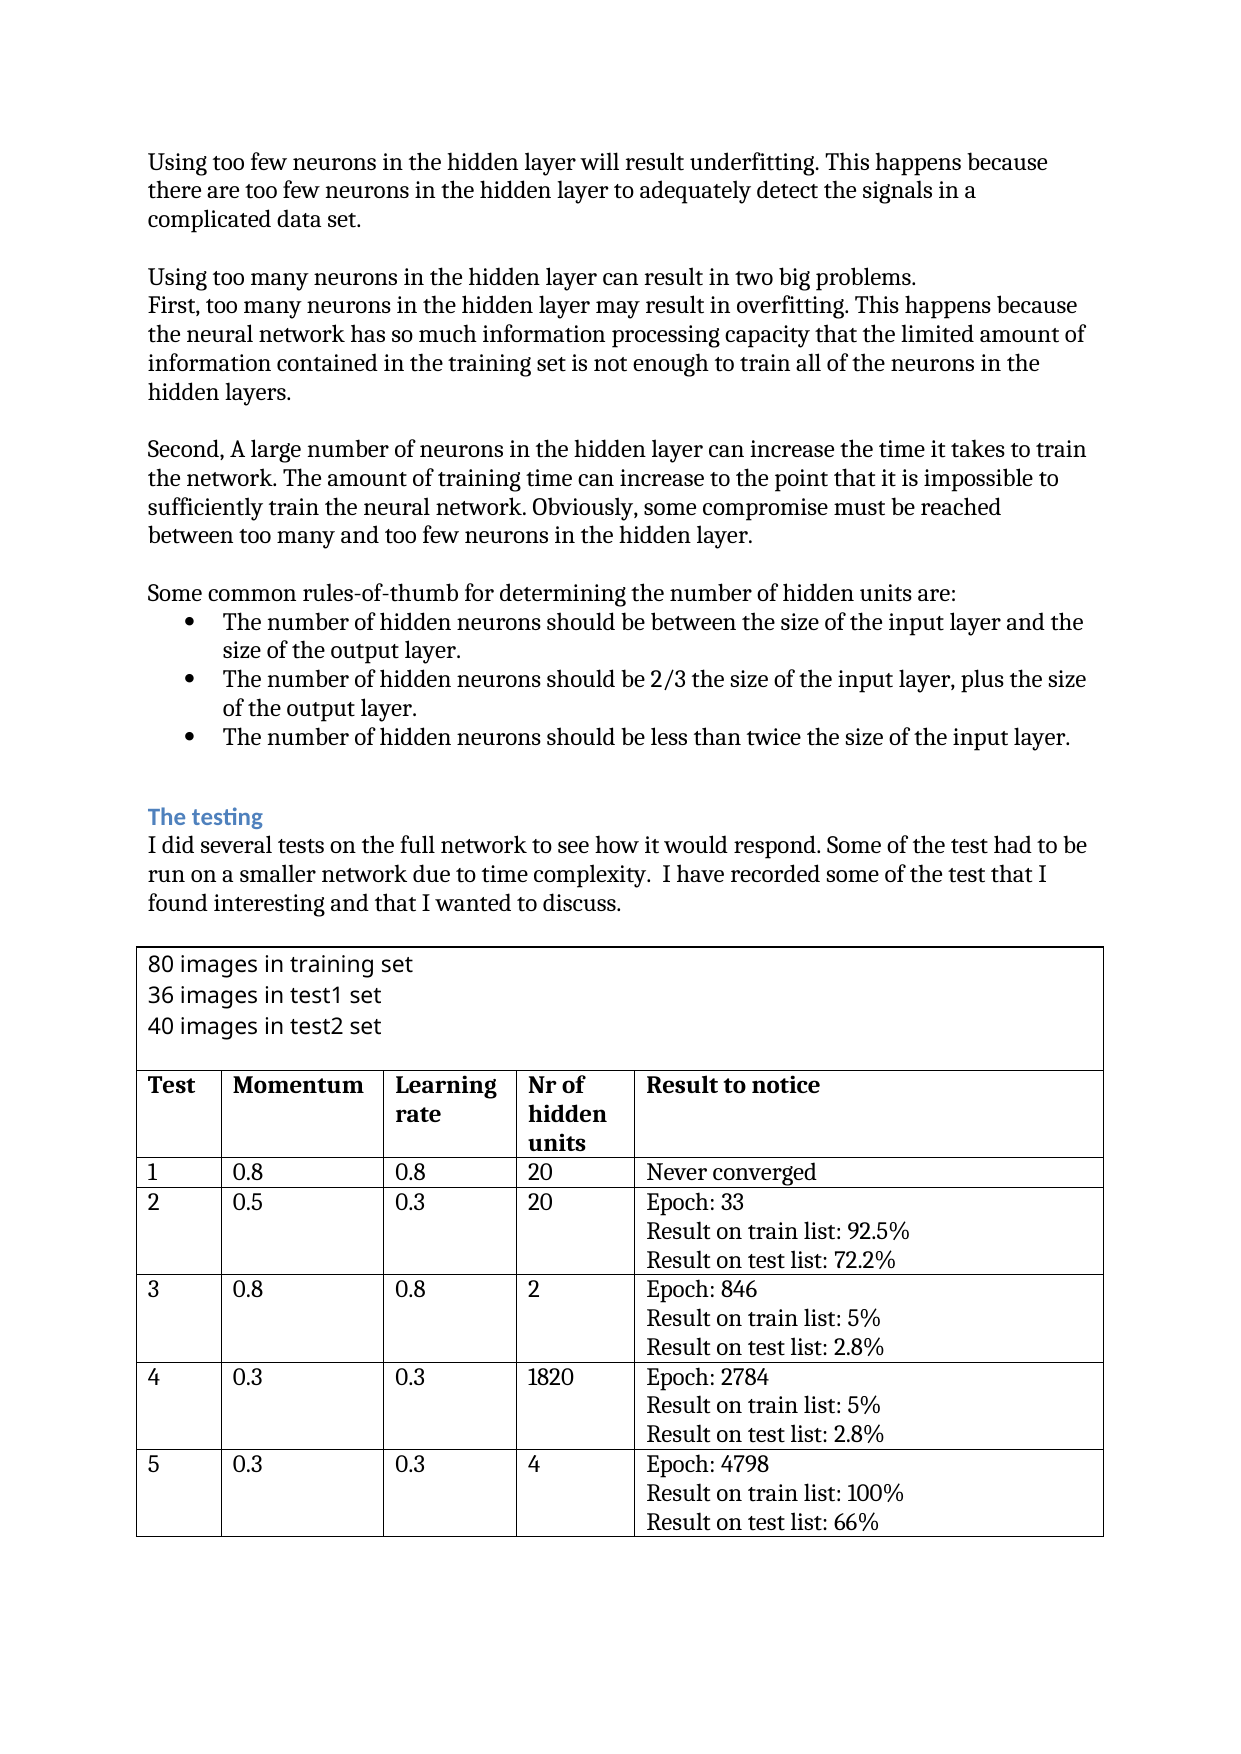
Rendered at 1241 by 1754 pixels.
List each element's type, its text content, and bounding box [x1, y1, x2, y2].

table_cell 1820 [517, 1363, 634, 1449]
table_cell 20 [517, 1188, 634, 1274]
table_cell 0.8 [222, 1275, 383, 1362]
table_cell 1 [137, 1158, 221, 1187]
text Using too few neurons in the hidden layer will result underfitting. This happens because there are too few neurons in the hidden layer to adequately detect the signals in a complicated data set. [148, 148, 1093, 234]
list The number of hidden neurons should be between the size of the input layer and the size of the output layer. [185, 608, 1093, 665]
table_cell 0.3 [384, 1188, 516, 1274]
text Using too many neurons in the hidden layer can result in two big problems. [148, 263, 1093, 291]
table_cell 0.5 [222, 1188, 383, 1274]
table_cell 0.8 [384, 1158, 516, 1187]
table_cell 4 [137, 1363, 221, 1449]
text I did several tests on the full network to see how it would respond. Some of the test had to be run on a smaller network due to time complexity. I have recorded some of the test that I found interesting and that I wanted to discuss. [148, 831, 1093, 918]
table_cell Epoch: 2784 Result on train list: 5% Result on test list: 2.8% [635, 1363, 1103, 1449]
table_cell 0.3 [384, 1363, 516, 1449]
table_cell Epoch: 33 Result on train list: 92.5% Result on test list: 72.2% [635, 1188, 1103, 1274]
table_cell Never converged [635, 1158, 1103, 1187]
table_cell 0.8 [384, 1275, 516, 1362]
table_cell 5 [137, 1450, 221, 1536]
table_cell 0.3 [384, 1450, 516, 1536]
table_cell 3 [137, 1275, 221, 1362]
table_cell 2 [137, 1188, 221, 1274]
table_cell Nr of hidden units [517, 1071, 634, 1157]
list The number of hidden neurons should be less than twice the size of the input layer. [185, 723, 1093, 751]
list The number of hidden neurons should be 2/3 the size of the input layer, plus the size of the output layer. [185, 665, 1093, 723]
table_cell Learning rate [384, 1071, 516, 1157]
text Second, A large number of neurons in the hidden layer can increase the time it takes to train the network. The amount of training time can increase to the point that it is impossible to sufficiently train the neural network. Obviously, some compromise must be reached between too many and too few neurons in the hidden layer. [148, 435, 1093, 550]
table_cell 2 [517, 1275, 634, 1362]
table_cell Test [137, 1071, 221, 1157]
subtitle The testing [148, 801, 1093, 831]
text First, too many neurons in the hidden layer may result in overfitting. This happens because the neural network has so much information processing capacity that the limited amount of information contained in the training set is not enough to train all of the neurons in the hidden layers. [148, 291, 1093, 406]
table_cell 4 [517, 1450, 634, 1536]
table_cell Epoch: 846 Result on train list: 5% Result on test list: 2.8% [635, 1275, 1103, 1362]
table_cell 0.8 [222, 1158, 383, 1187]
table_header 80 images in training set 36 images in test1 set 40 images in test2 set [137, 948, 1103, 1070]
table_cell 20 [517, 1158, 634, 1187]
table_cell Result to notice [635, 1071, 1103, 1157]
table_cell Epoch: 4798 Result on train list: 100% Result on test list: 66% [635, 1450, 1103, 1536]
table_cell 0.3 [222, 1450, 383, 1536]
table_cell 0.3 [222, 1363, 383, 1449]
table_cell Momentum [222, 1071, 383, 1157]
text Some common rules-of-thumb for determining the number of hidden units are: [148, 579, 1093, 608]
